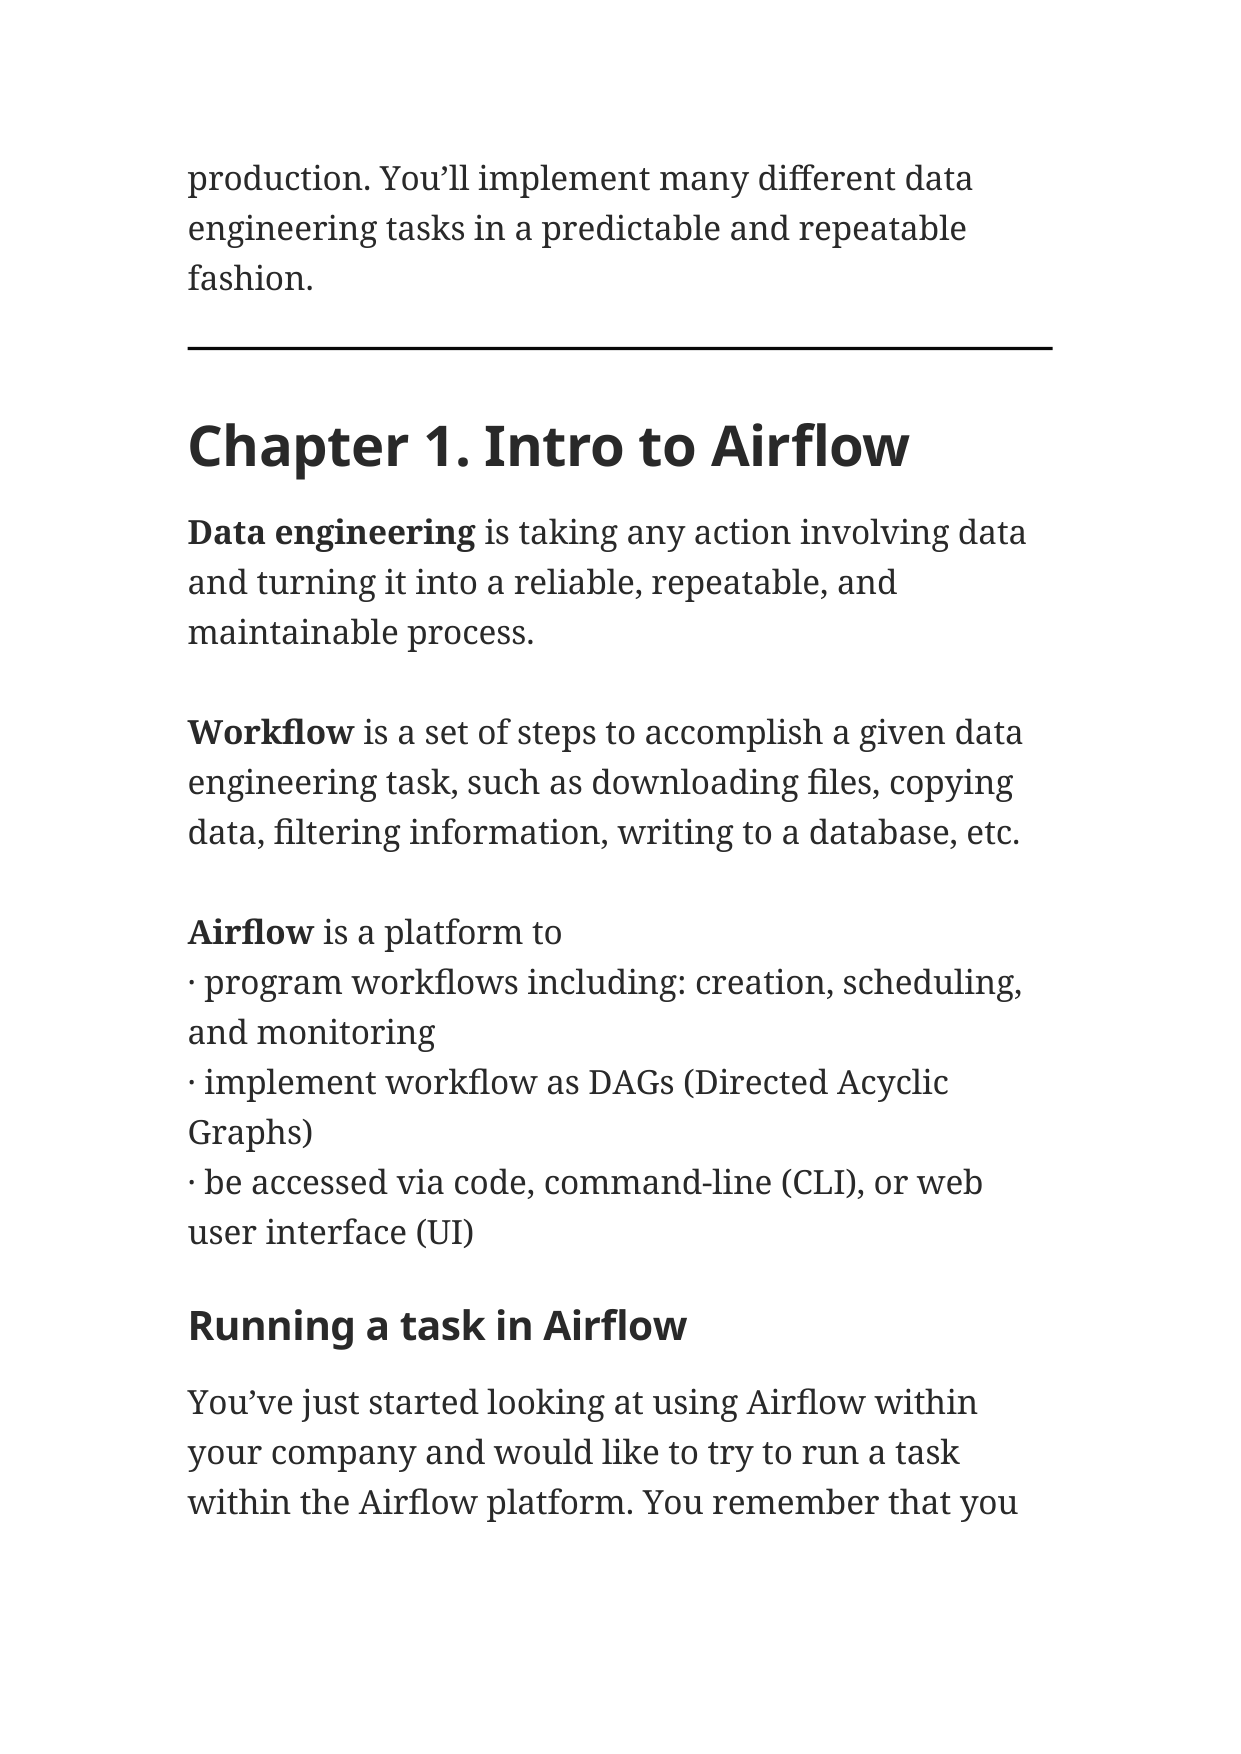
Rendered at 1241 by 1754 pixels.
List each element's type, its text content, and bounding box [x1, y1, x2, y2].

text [187, 150, 1053, 300]
text Running a task in Airflow [187, 1297, 1053, 1353]
text Airflow is a platform to · program workflows including: creation, scheduling, and monitoring · implement workflow as DAGs (Directed Acyclic Graphs) · be accessed via code, command-line (CLI), or web user interface (UI) [187, 904, 1053, 1254]
text Data engineering is taking any action involving data and turning it into a reliable, repeatable, and maintainable process. [187, 504, 1053, 654]
text Workflow is a set of steps to accomplish a given data engineering task, such as downloading files, copying data, filtering information, writing to a database, etc. [187, 704, 1053, 854]
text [187, 1374, 1053, 1524]
text Chapter 1. Intro to Airflow [187, 406, 1053, 483]
